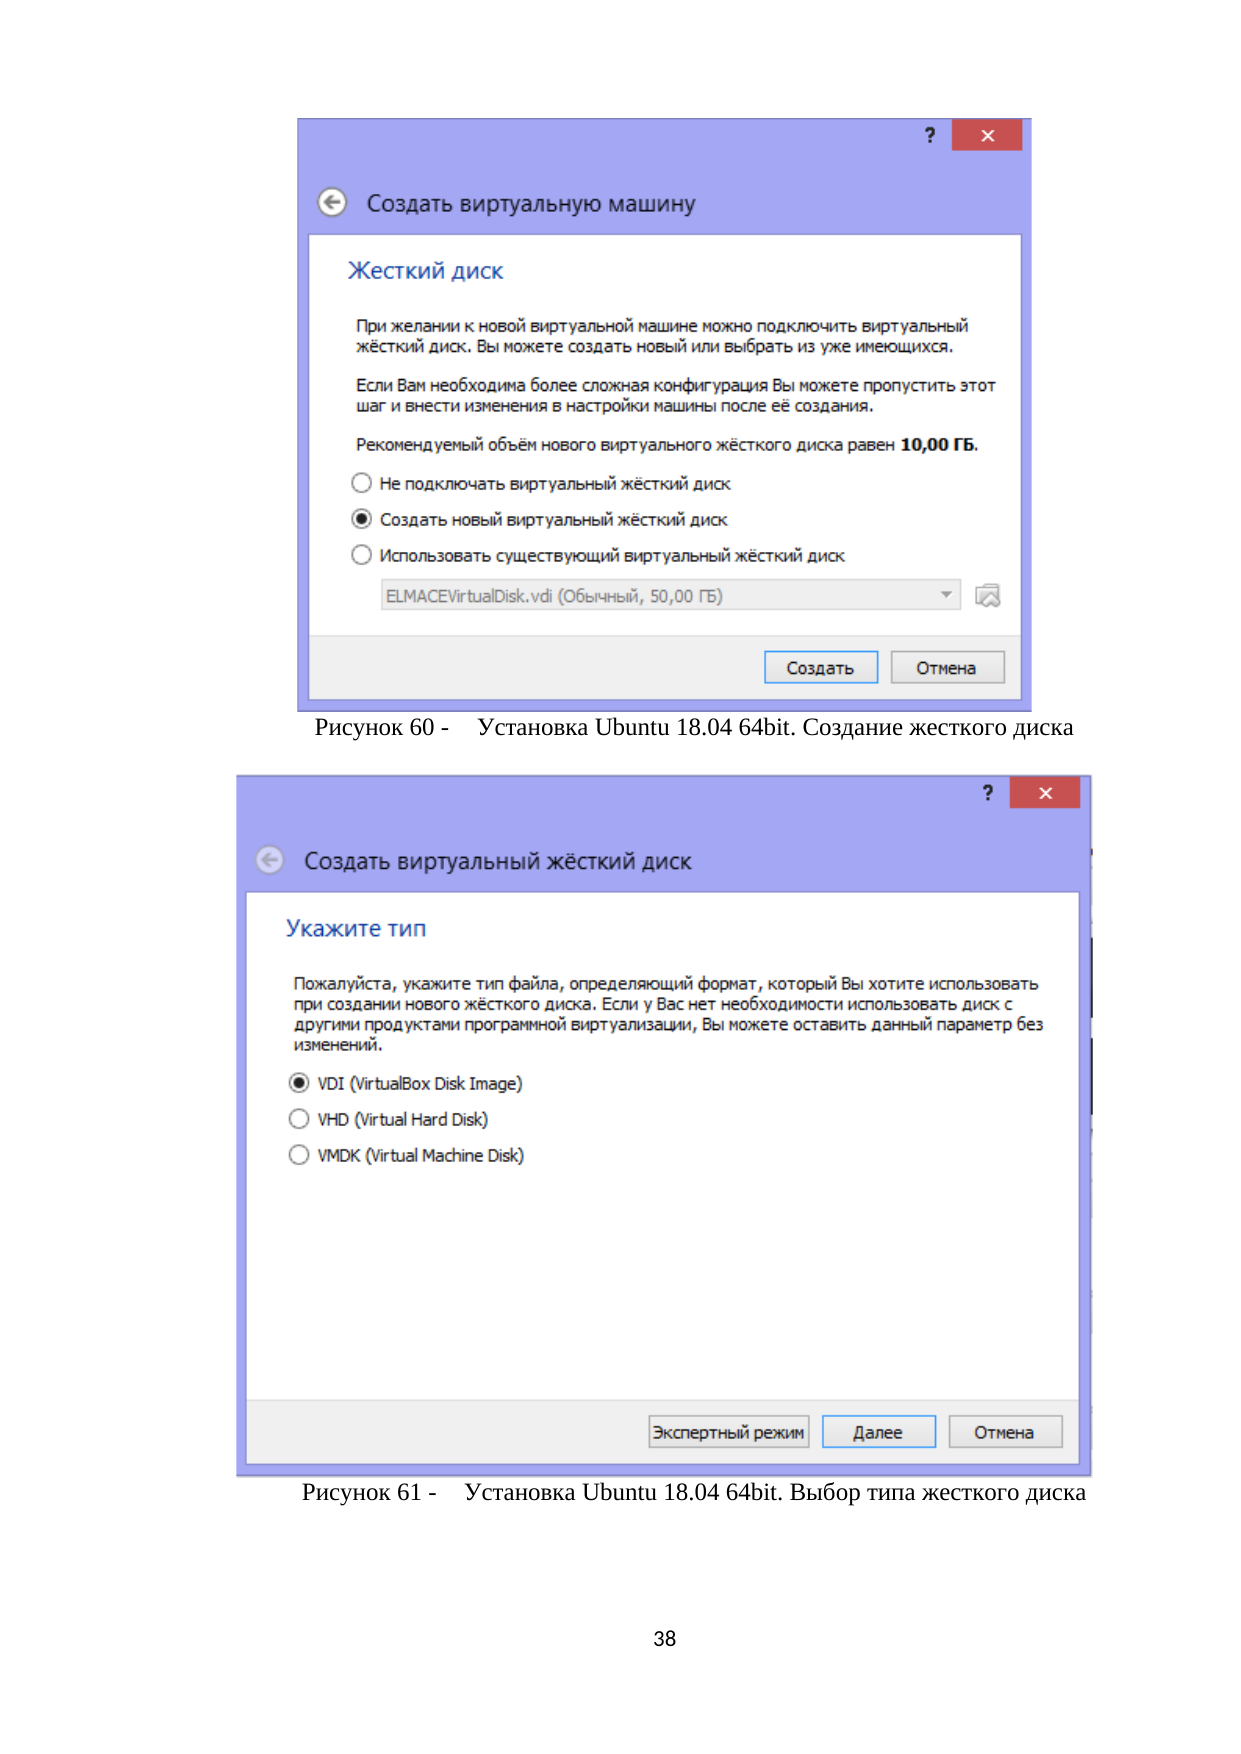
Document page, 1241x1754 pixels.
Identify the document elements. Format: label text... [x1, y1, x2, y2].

text Установка Ubuntu 18.04 64bit. Создание жесткого диска [177, 712, 1152, 741]
picture [236, 774, 1093, 1478]
text Установка Ubuntu 18.04 64bit. Выбор типа жесткого диска [177, 1477, 1152, 1506]
picture [297, 118, 1032, 712]
